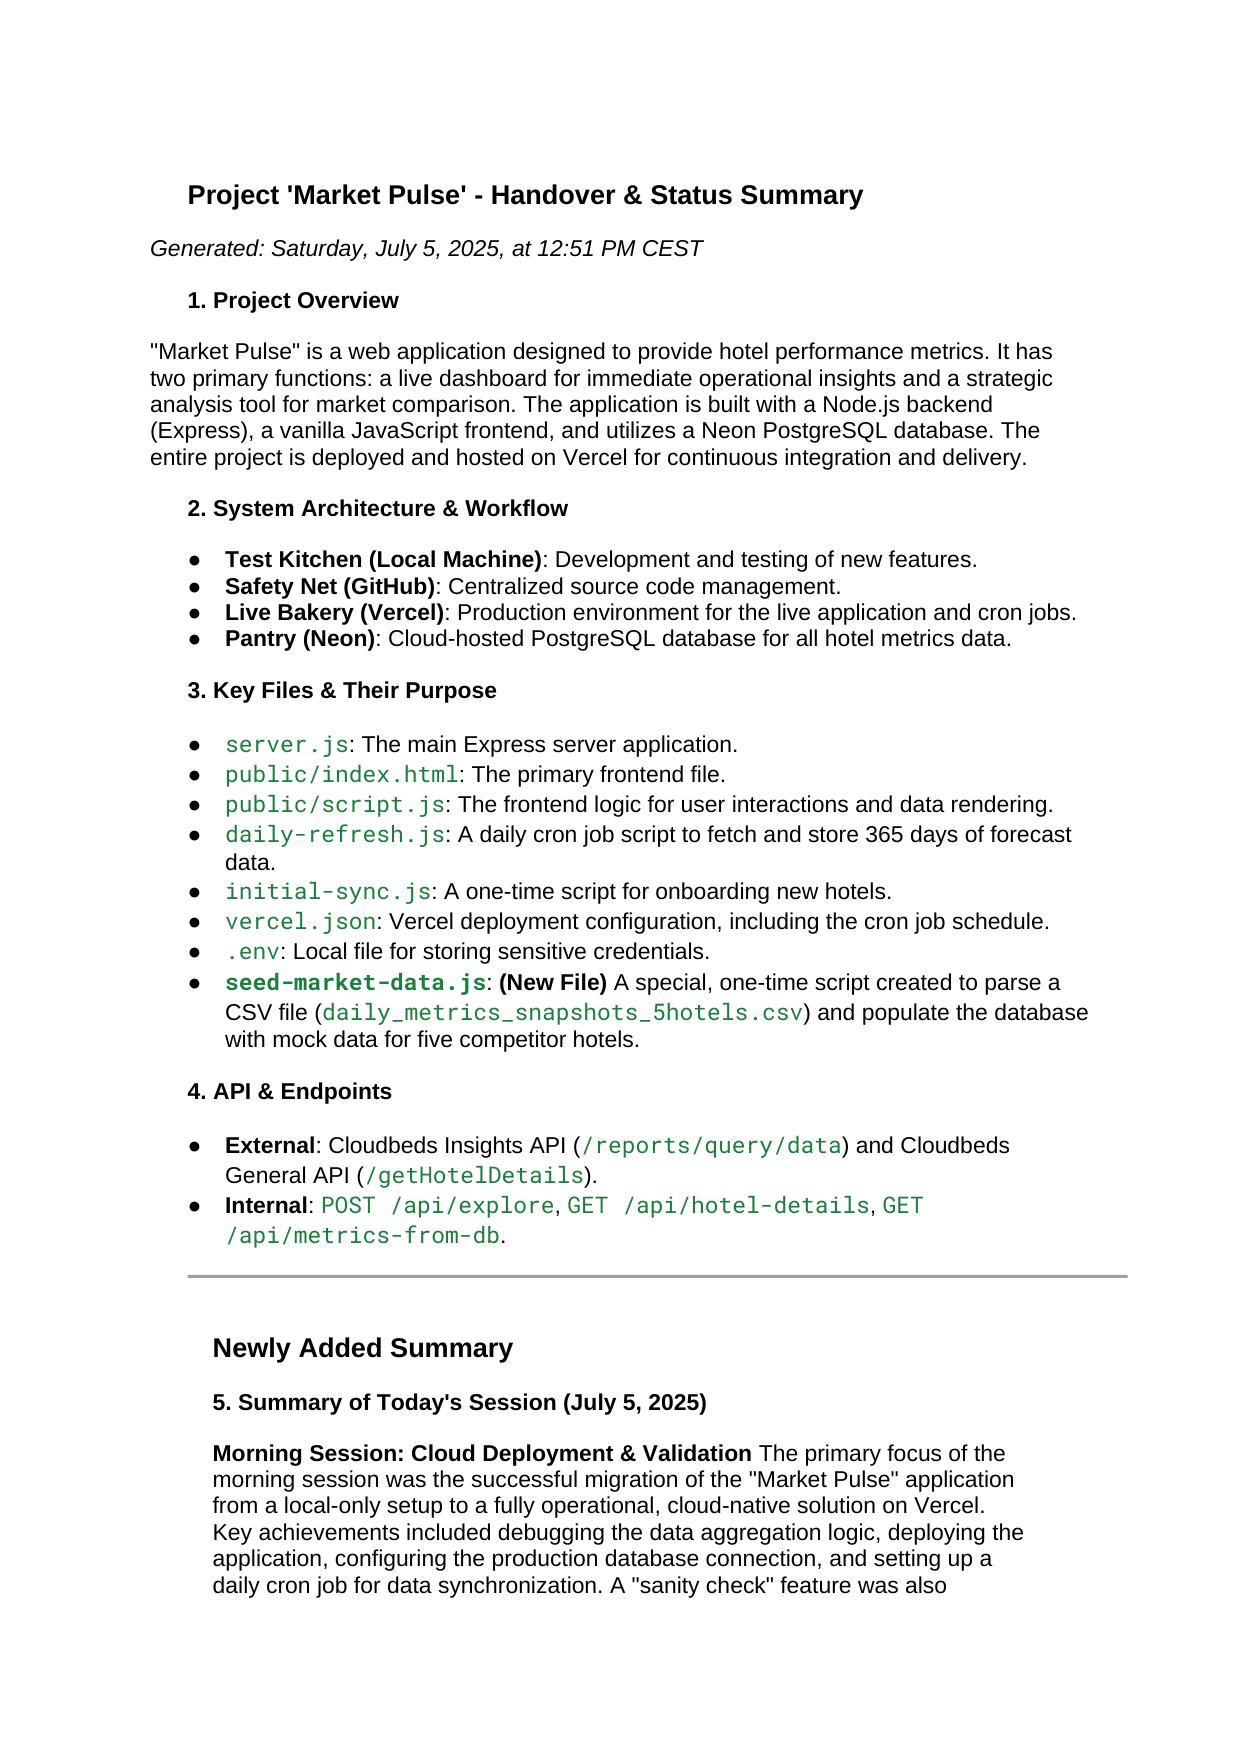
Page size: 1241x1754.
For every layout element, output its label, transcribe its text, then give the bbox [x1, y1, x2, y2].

list Pantry (Neon): Cloud-hosted PostgreSQL database for all hotel metrics data. [187, 625, 1090, 652]
text Generated: Saturday, July 5, 2025, at 12:51 PM CEST [150, 235, 1090, 262]
subtitle 5. Summary of Today's Session (July 5, 2025) [212, 1388, 1028, 1415]
list External: Cloudbeds Insights API (/reports/query/data) and Cloudbeds General API (/getHotelDetails). [187, 1129, 1090, 1189]
subtitle 3. Key Files & Their Purpose [187, 677, 1090, 703]
list Live Bakery (Vercel): Production environment for the live application and cron jobs. [187, 599, 1090, 625]
list Safety Net (GitHub): Centralized source code management. [187, 573, 1090, 599]
subtitle 1. Project Overview [187, 287, 1090, 313]
list server.js: The main Express server application. [187, 728, 1090, 758]
list vercel.json: Vercel deployment configuration, including the cron job schedule. [187, 905, 1090, 936]
subtitle Project 'Market Pulse' - Handover & Status Summary [187, 179, 1090, 210]
list Test Kitchen (Local Machine): Development and testing of new features. [187, 546, 1090, 573]
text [212, 1440, 1028, 1598]
list .env: Local file for storing sensitive credentials. [187, 936, 1090, 966]
text "Market Pulse" is a web application designed to provide hotel performance metrics. It has two primary functions: a live dashboard for immediate operational insights and a strategic analysis tool for market comparison. The application is built with a Node.js backend (Express), a vanilla JavaScript frontend, and utilizes a Neon PostgreSQL database. The entire project is deployed and hosted on Vercel for continuous integration and delivery. [150, 338, 1090, 470]
list Internal: POST /api/explore, GET /api/hotel-details, GET /api/metrics-from-db. [187, 1189, 1090, 1250]
list daily-refresh.js: A daily cron job script to fetch and store 365 days of forecast data. [187, 819, 1090, 875]
subtitle 4. API & Endpoints [187, 1078, 1090, 1104]
list initial-sync.js: A one-time script for onboarding new hotels. [187, 875, 1090, 905]
list public/index.html: The primary frontend file. [187, 758, 1090, 788]
list seed-market-data.js: (New File) A special, one-time script created to parse a CSV file (daily_metrics_snapshots_5hotels.csv) and populate the database with mock data for five competitor hotels. [187, 966, 1090, 1053]
subtitle Newly Added Summary [212, 1332, 1028, 1363]
list public/script.js: The frontend logic for user interactions and data rendering. [187, 788, 1090, 819]
subtitle 2. System Architecture & Workflow [187, 495, 1090, 521]
